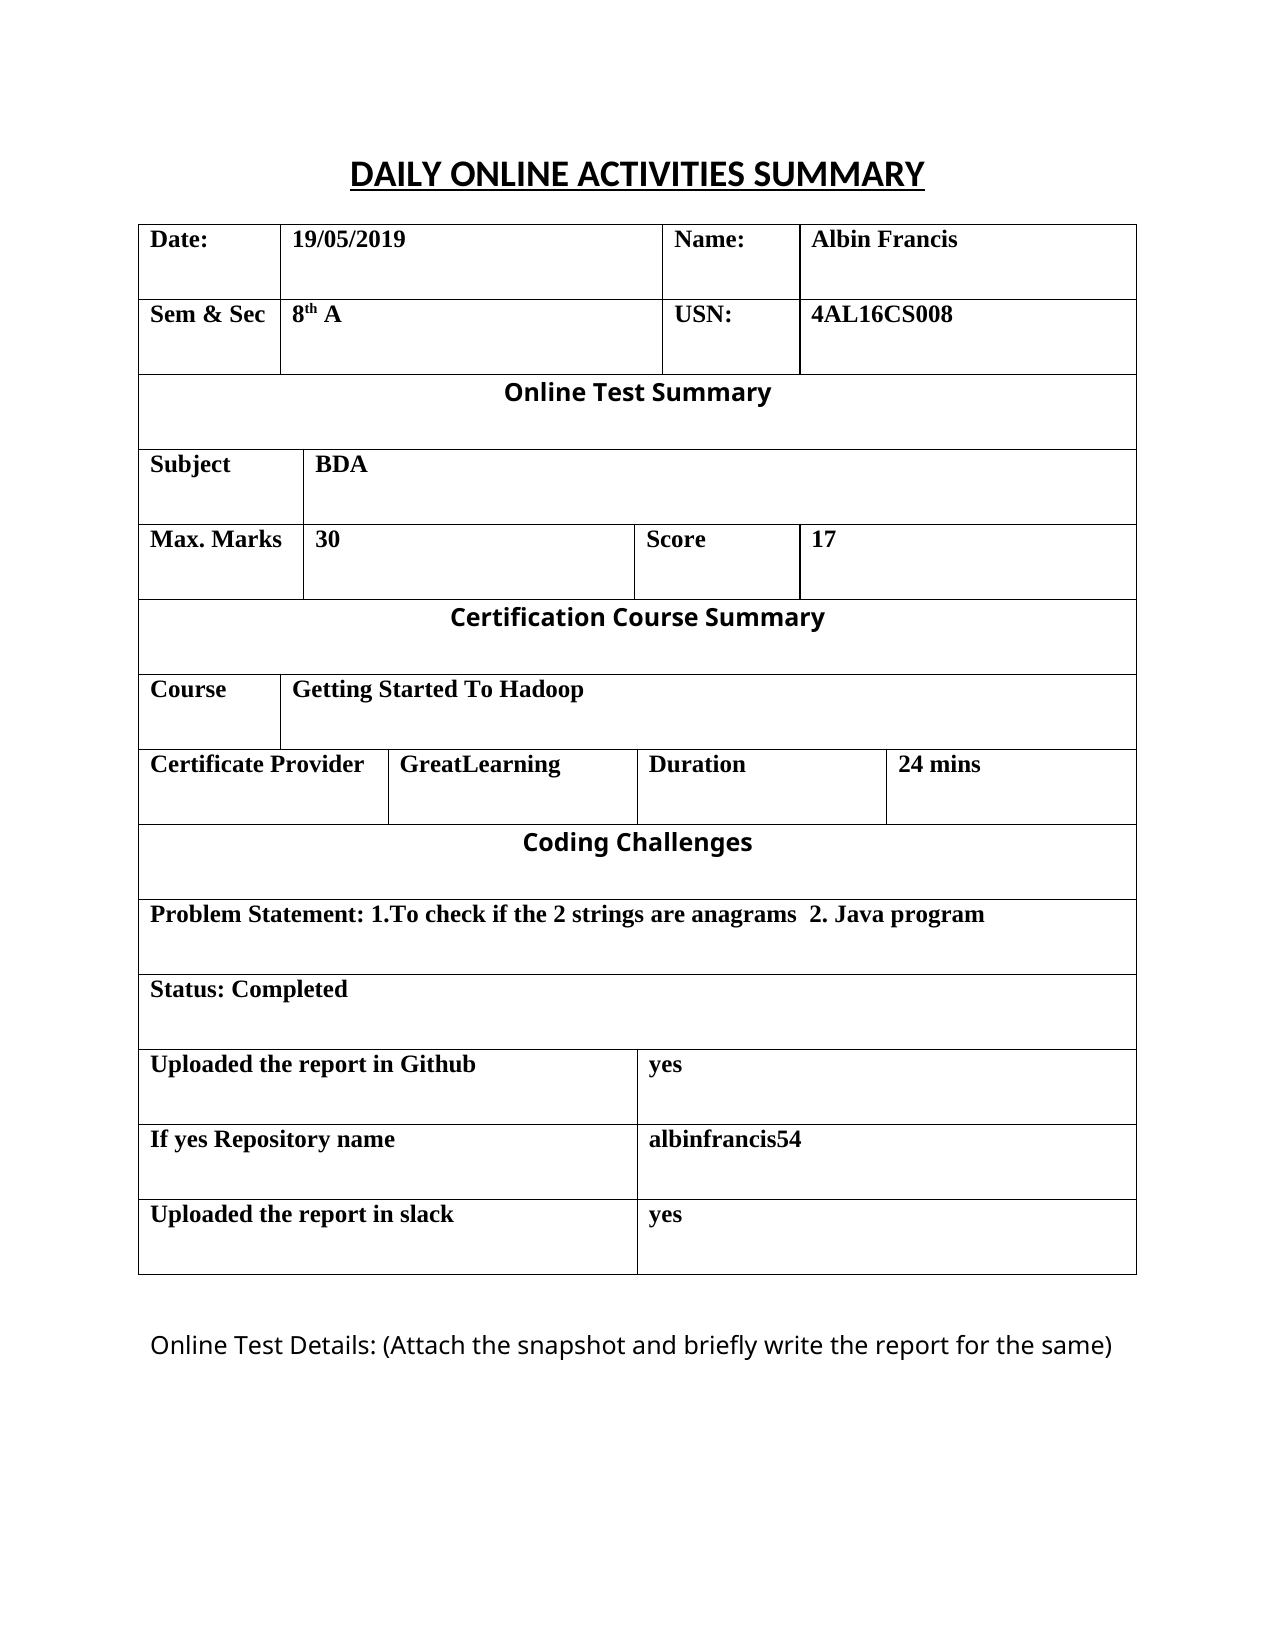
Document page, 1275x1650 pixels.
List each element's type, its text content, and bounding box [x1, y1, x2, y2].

table_cell Status: Completed [139, 975, 1136, 1048]
table_header Albin Francis [801, 225, 1136, 298]
table_cell USN: [663, 300, 799, 373]
table_cell 17 [801, 525, 1136, 598]
table_cell 30 [304, 525, 634, 598]
table_cell yes [638, 1050, 1136, 1123]
table_cell Score [635, 525, 799, 598]
table_header Date: [139, 225, 280, 298]
table_cell 24 mins [887, 750, 1136, 823]
table_cell Certification Course Summary [139, 600, 1136, 673]
table_cell Problem Statement: 1.To check if the 2 strings are anagrams 2. Java program [139, 900, 1136, 973]
table_cell Uploaded the report in Github [139, 1050, 637, 1123]
table_header 19/05/2019 [281, 225, 662, 298]
table_cell Getting Started To Hadoop [281, 675, 1136, 748]
table_cell albinfrancis54 [638, 1125, 1136, 1198]
table_cell BDA [304, 450, 1136, 523]
table_cell Course [139, 675, 280, 748]
text Online Test Details: (Attach the snapshot and briefly write the report for the same) [150, 1328, 1125, 1362]
table_cell Sem & Sec [139, 300, 280, 373]
table_cell GreatLearning [389, 750, 637, 823]
text DAILY ONLINE ACTIVITIES SUMMARY [150, 150, 1125, 196]
table_cell Duration [638, 750, 886, 823]
table_cell Uploaded the report in slack [139, 1200, 637, 1273]
table_header Name: [663, 225, 799, 298]
table_cell Coding Challenges [139, 825, 1136, 898]
table_cell Certificate Provider [139, 750, 388, 823]
table_cell Online Test Summary [139, 375, 1136, 448]
table_cell 4AL16CS008 [801, 300, 1136, 373]
table_cell Max. Marks [139, 525, 303, 598]
table_cell 8th A [281, 300, 662, 373]
table_cell yes [638, 1200, 1136, 1273]
table_cell If yes Repository name [139, 1125, 637, 1198]
table_cell Subject [139, 450, 303, 523]
